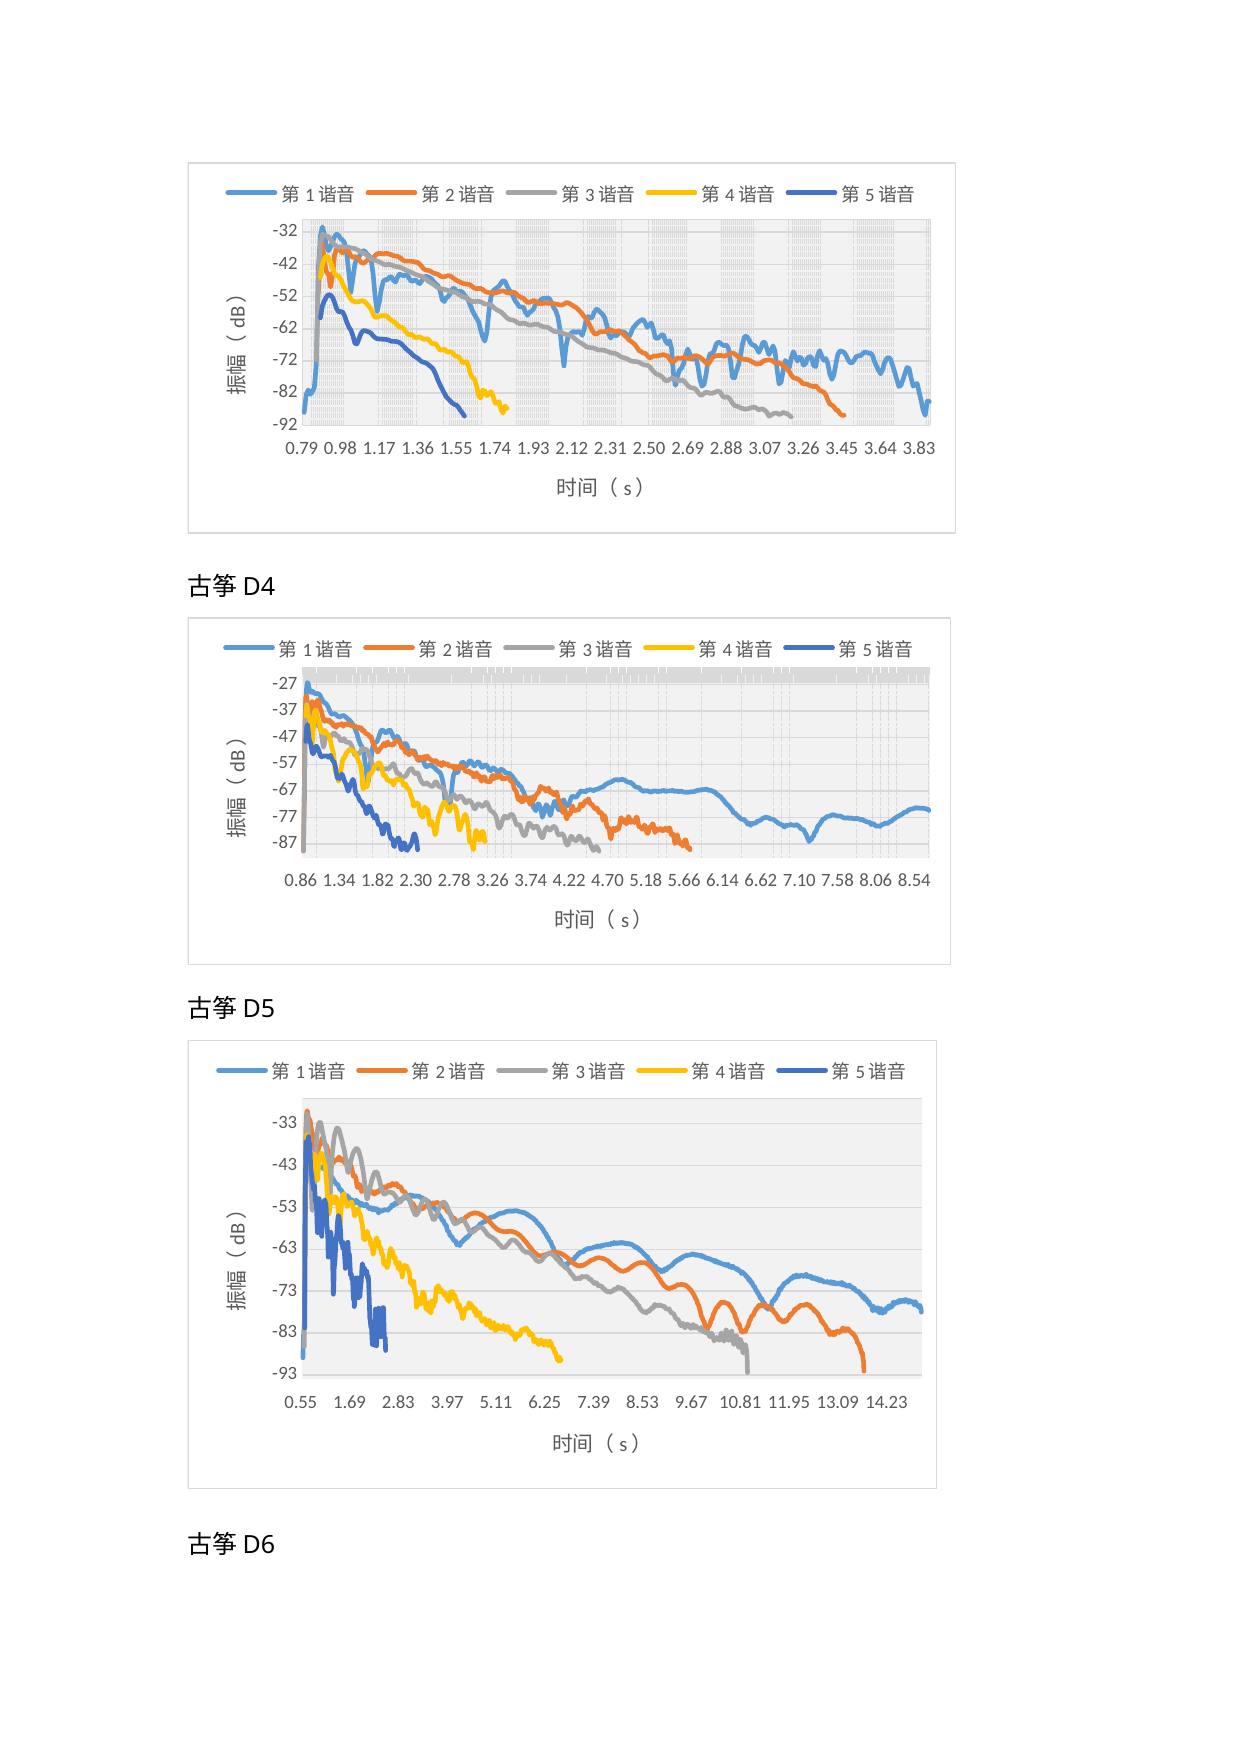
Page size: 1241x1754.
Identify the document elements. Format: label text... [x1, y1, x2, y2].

text 古筝D6 [187, 1510, 1053, 1575]
list 古筝D4 [187, 552, 1053, 617]
list 古筝D5 [187, 974, 1053, 1039]
